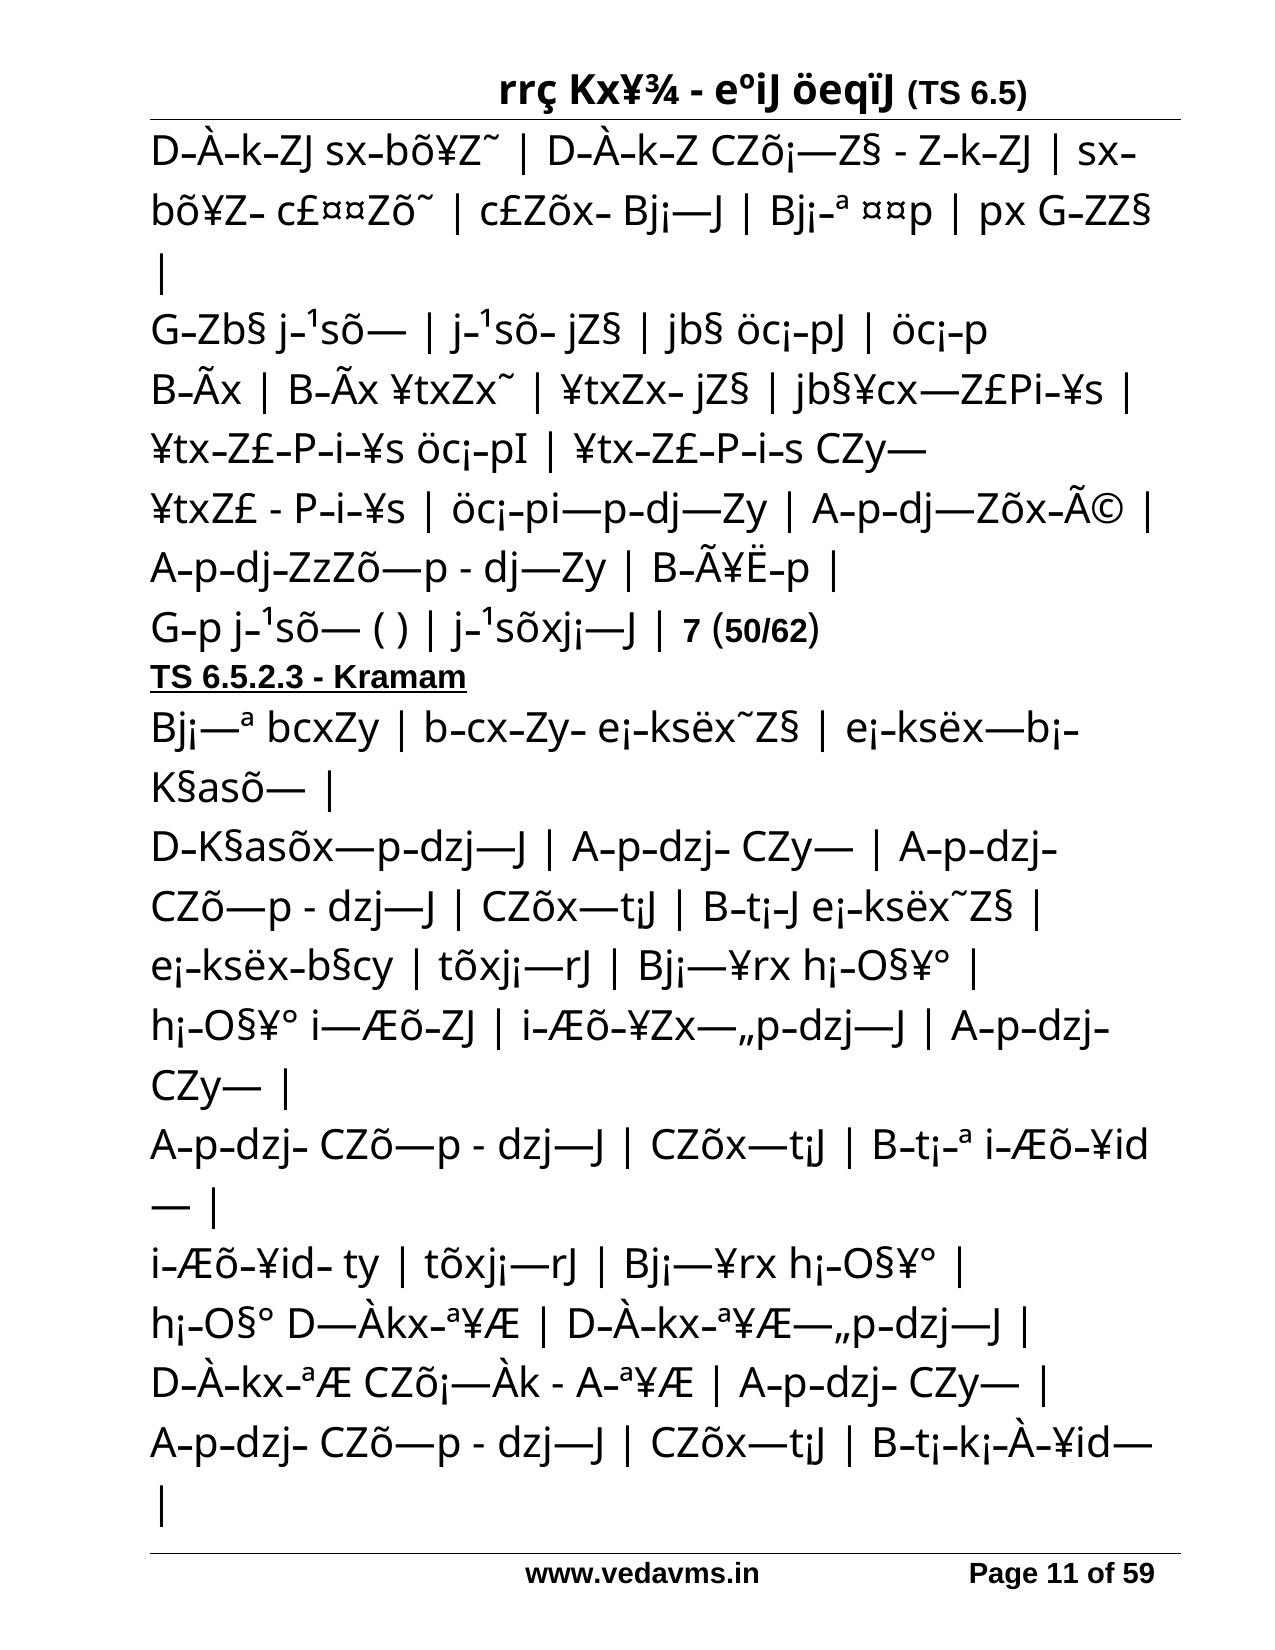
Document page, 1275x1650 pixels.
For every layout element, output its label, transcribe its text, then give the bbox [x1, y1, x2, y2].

text A–p–dzj– CZõ—p - dzj—J | CZõx—t¡J | B–t¡–ª i–Æõ–¥id— | [150, 1115, 1181, 1231]
text h¡–O§¥° i—Æõ–ZJ | i–Æõ–¥Zx—„p–dzj—J | A–p–dzj– CZy— | [150, 996, 1181, 1112]
text D–À–k–ZJ sx–bõ¥Z˜ | D–À–k–Z CZõ¡—Z§ - Z–k–ZJ | sx–bõ¥Z– c£¤¤Zõ˜ | c£Zõx– Bj¡—J | Bj¡–ª ¤¤p | px G–ZZ§ | [150, 121, 1181, 297]
text A–p–dj–ZzZõ—p - dj—Zy | B–Ã¥Ë–p | [150, 538, 1181, 595]
text G–Zb§ j–¹sõ— | j–¹sõ– jZ§ | jb§ öc¡–pJ | öc¡–p [150, 300, 1181, 357]
text TS 6.5.2.3 - Kramam [150, 657, 1150, 696]
text ¥txZ£ - P–i–¥s | öc¡–pi—p–dj—Zy | A–p–dj—Zõx–Ã© | [150, 479, 1181, 536]
text A–p–dzj– CZõ—p - dzj—J | CZõx—t¡J | B–t¡–k¡–À–¥id— | [150, 1413, 1181, 1529]
text D–K§asõx—p–dzj—J | A–p–dzj– CZy— | A–p–dzj– [150, 817, 1181, 874]
text D–À–kx–ªÆ CZõ¡—Àk - A–ª¥Æ | A–p–dzj– CZy— | [150, 1353, 1181, 1410]
text CZõ—p - dzj—J | CZõx—t¡J | B–t¡–J e¡–ksëx˜Z§ | [150, 877, 1181, 933]
text G–p j–¹sõ— ( ) | j–¹sõxj¡—J | 7 (50/62) [150, 598, 1181, 655]
text h¡–O§° D—Àkx–ª¥Æ | D–À–kx–ª¥Æ—„p–dzj—J | [150, 1294, 1181, 1350]
text e¡–ksëx–b§cy | tõxj¡—rJ | Bj¡—¥rx h¡–O§¥° | [150, 936, 1181, 993]
text Bj¡—ª bcxZy | b–cx–Zy– e¡–ksëx˜Z§ | e¡–ksëx—b¡–K§asõ— | [150, 698, 1181, 814]
text B–Ãx | B–Ãx ¥txZx˜ | ¥txZx– jZ§ | jb§¥cx—Z£Pi–¥s | ¥tx–Z£–P–i–¥s öc¡–pI | ¥tx–Z£–P–i–s CZy— [150, 359, 1181, 476]
text i–Æõ–¥id– ty | tõxj¡—rJ | Bj¡—¥rx h¡–O§¥° | [150, 1234, 1181, 1291]
